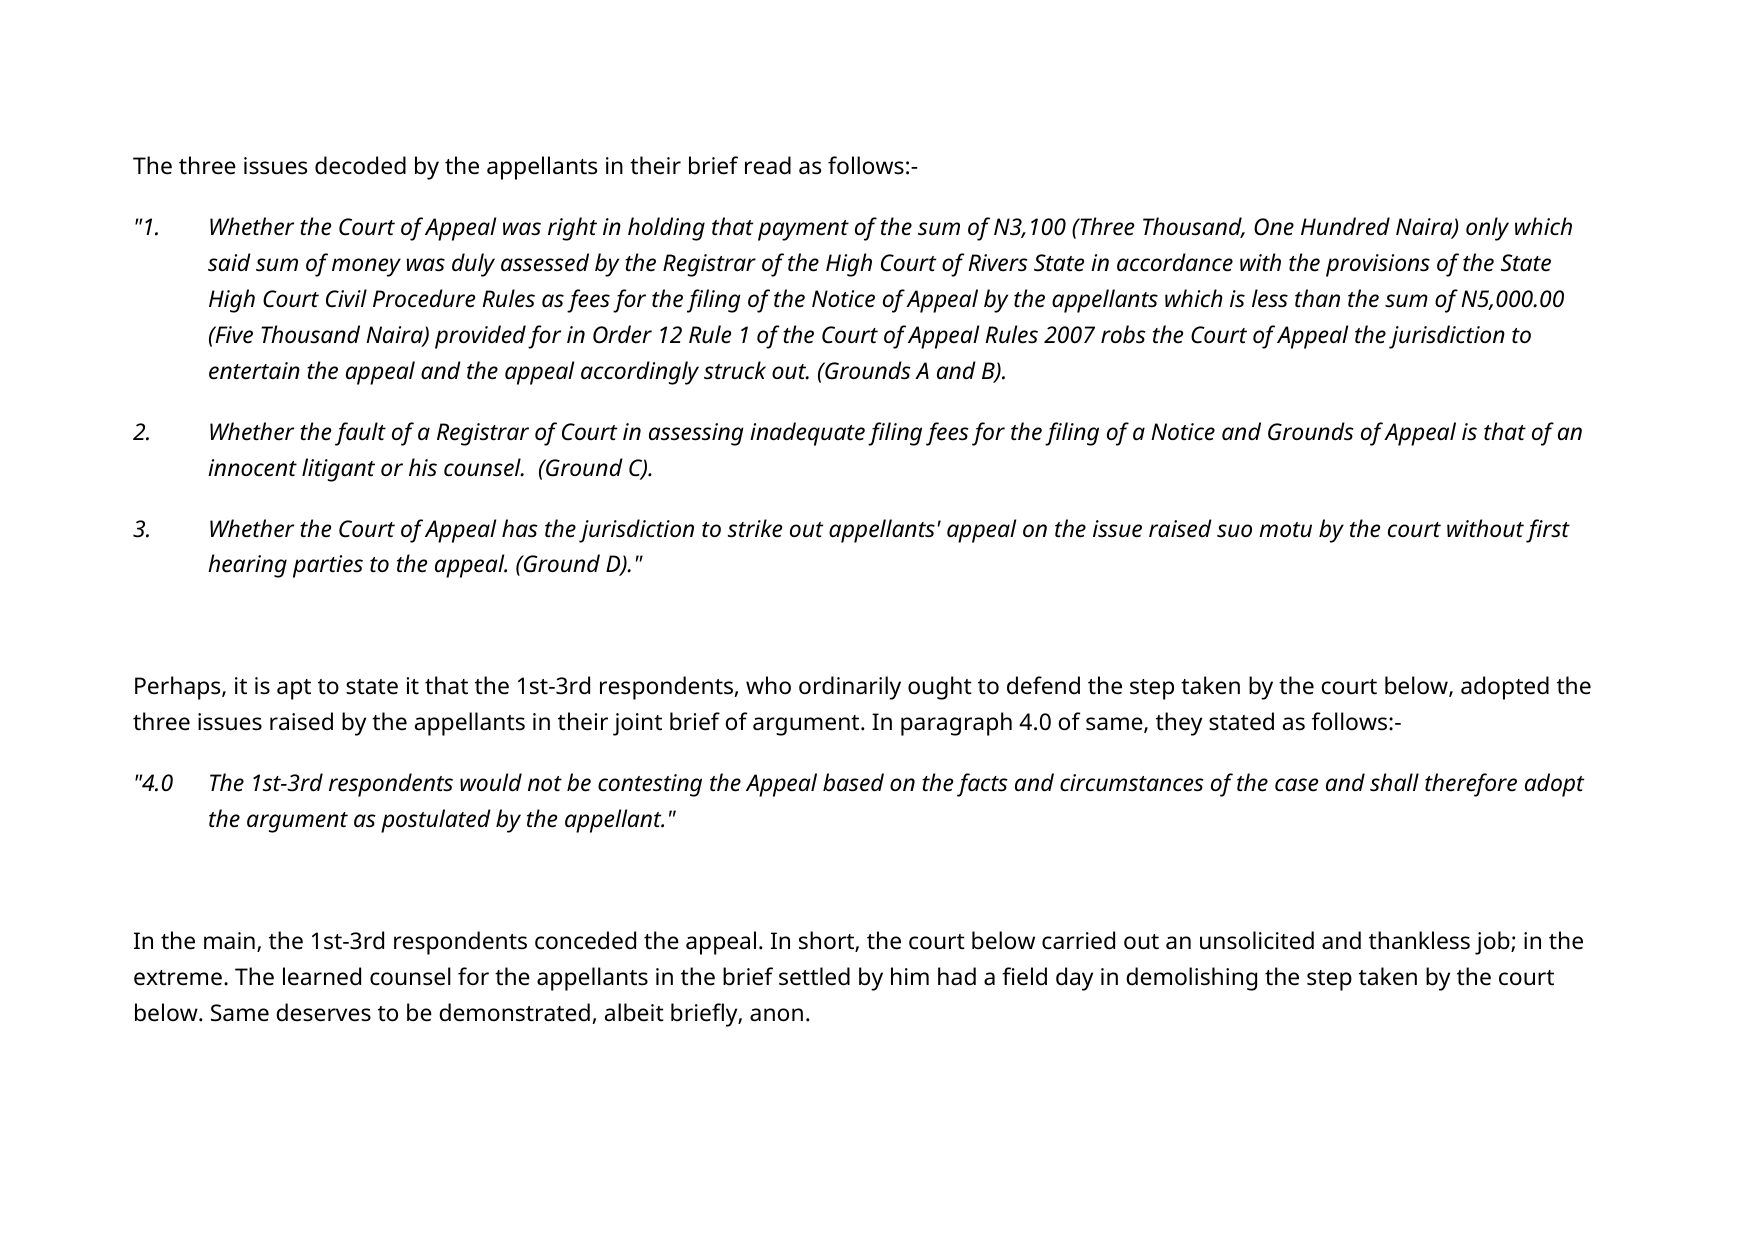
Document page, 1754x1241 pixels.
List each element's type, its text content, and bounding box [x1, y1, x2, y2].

text In the main, the 1st-3rd respondents conceded the appeal. In short, the court below carried out an unsolicited and thankless job; in the extreme. The learned counsel for the appellants in the brief settled by him had a field day in demolishing the step taken by the court below. Same deserves to be demonstrated, albeit briefly, anon. [133, 925, 1604, 1028]
text "1. Whether the Court of Appeal was right in holding that payment of the sum of N3,100 (Three Thousand, One Hundred Naira) only which said sum of money was duly assessed by the Registrar of the High Court of Rivers State in accordance with the provisions of the State High Court Civil Procedure Rules as fees for the filing of the Notice of Appeal by the appellants which is less than the sum of N5,000.00 (Five Thousand Naira) provided for in Order 12 Rule 1 of the Court of Appeal Rules 2007 robs the Court of Appeal the jurisdiction to entertain the appeal and the appeal accordingly struck out. (Grounds A and B). [133, 211, 1604, 386]
text Perhaps, it is apt to state it that the 1st-3rd respondents, who ordinarily ought to defend the step taken by the court below, adopted the three issues raised by the appellants in their joint brief of argument. In paragraph 4.0 of same, they stated as follows:- [133, 670, 1604, 737]
text 3. Whether the Court of Appeal has the jurisdiction to strike out appellants' appeal on the issue raised suo motu by the court without first hearing parties to the appeal. (Ground D)." [133, 512, 1604, 580]
text The three issues decoded by the appellants in their brief read as follows:- [133, 150, 1604, 181]
text 2. Whether the fault of a Registrar of Court in assessing inadequate filing fees for the filing of a Notice and Grounds of Appeal is that of an innocent litigant or his counsel. (Ground C). [133, 416, 1604, 483]
text "4.0 The 1st-3rd respondents would not be contesting the Appeal based on the facts and circumstances of the case and shall therefore adopt the argument as postulated by the appellant." [133, 767, 1604, 834]
